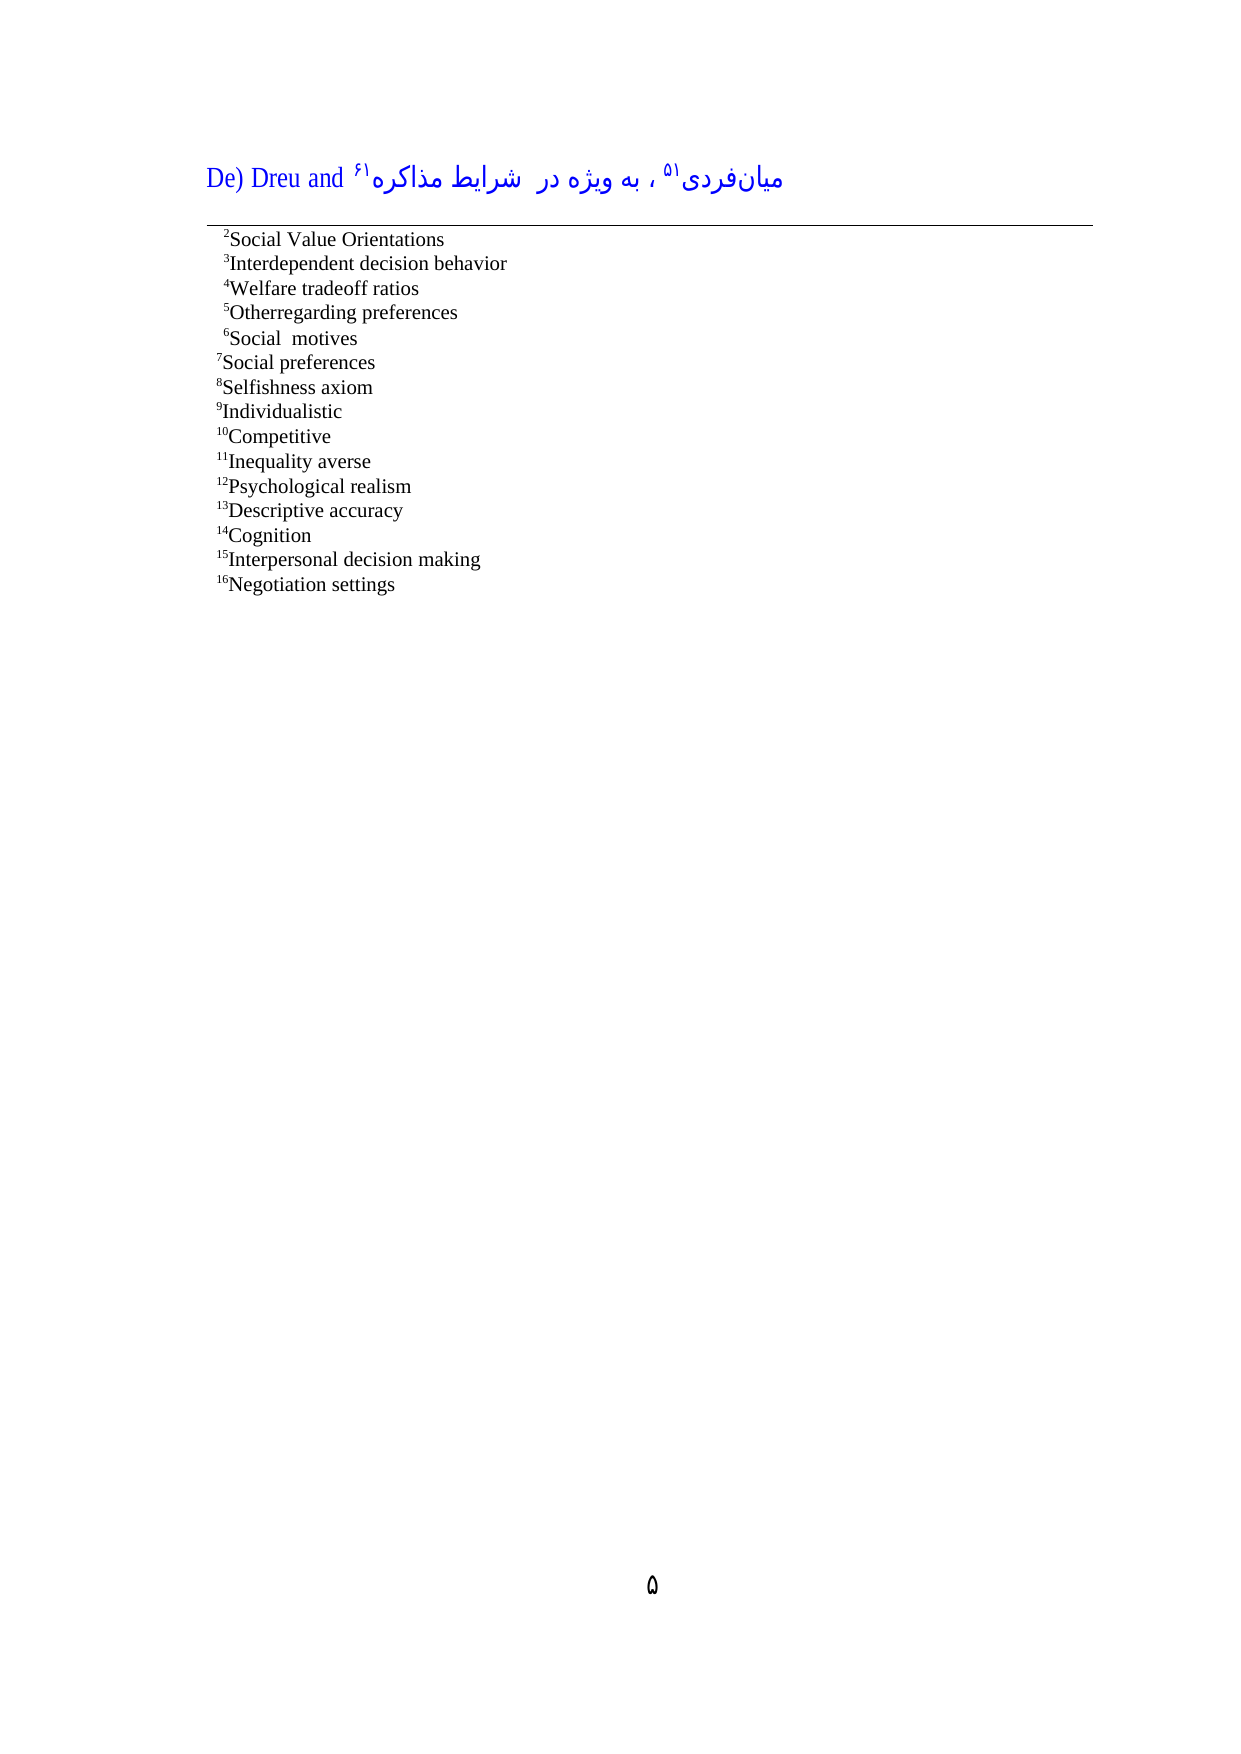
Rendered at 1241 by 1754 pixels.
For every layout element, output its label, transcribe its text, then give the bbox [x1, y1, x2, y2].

text 2Social Value Orientations 3Interdependent decision behavior 4Welfare tradeoff ratios [223, 226, 509, 300]
text 16Negotiation settings [216, 572, 1176, 596]
text 15Interpersonal decision making [216, 548, 1176, 571]
text 6Social motives 7Social preferences 8Selfishness axiom 9Individualistic 10Competitive 11Inequality averse 12Psychological realism 13Descriptive accuracy 14Cognition [216, 325, 415, 547]
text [207, 158, 1093, 194]
text 5Other­regarding preferences [223, 301, 1176, 324]
